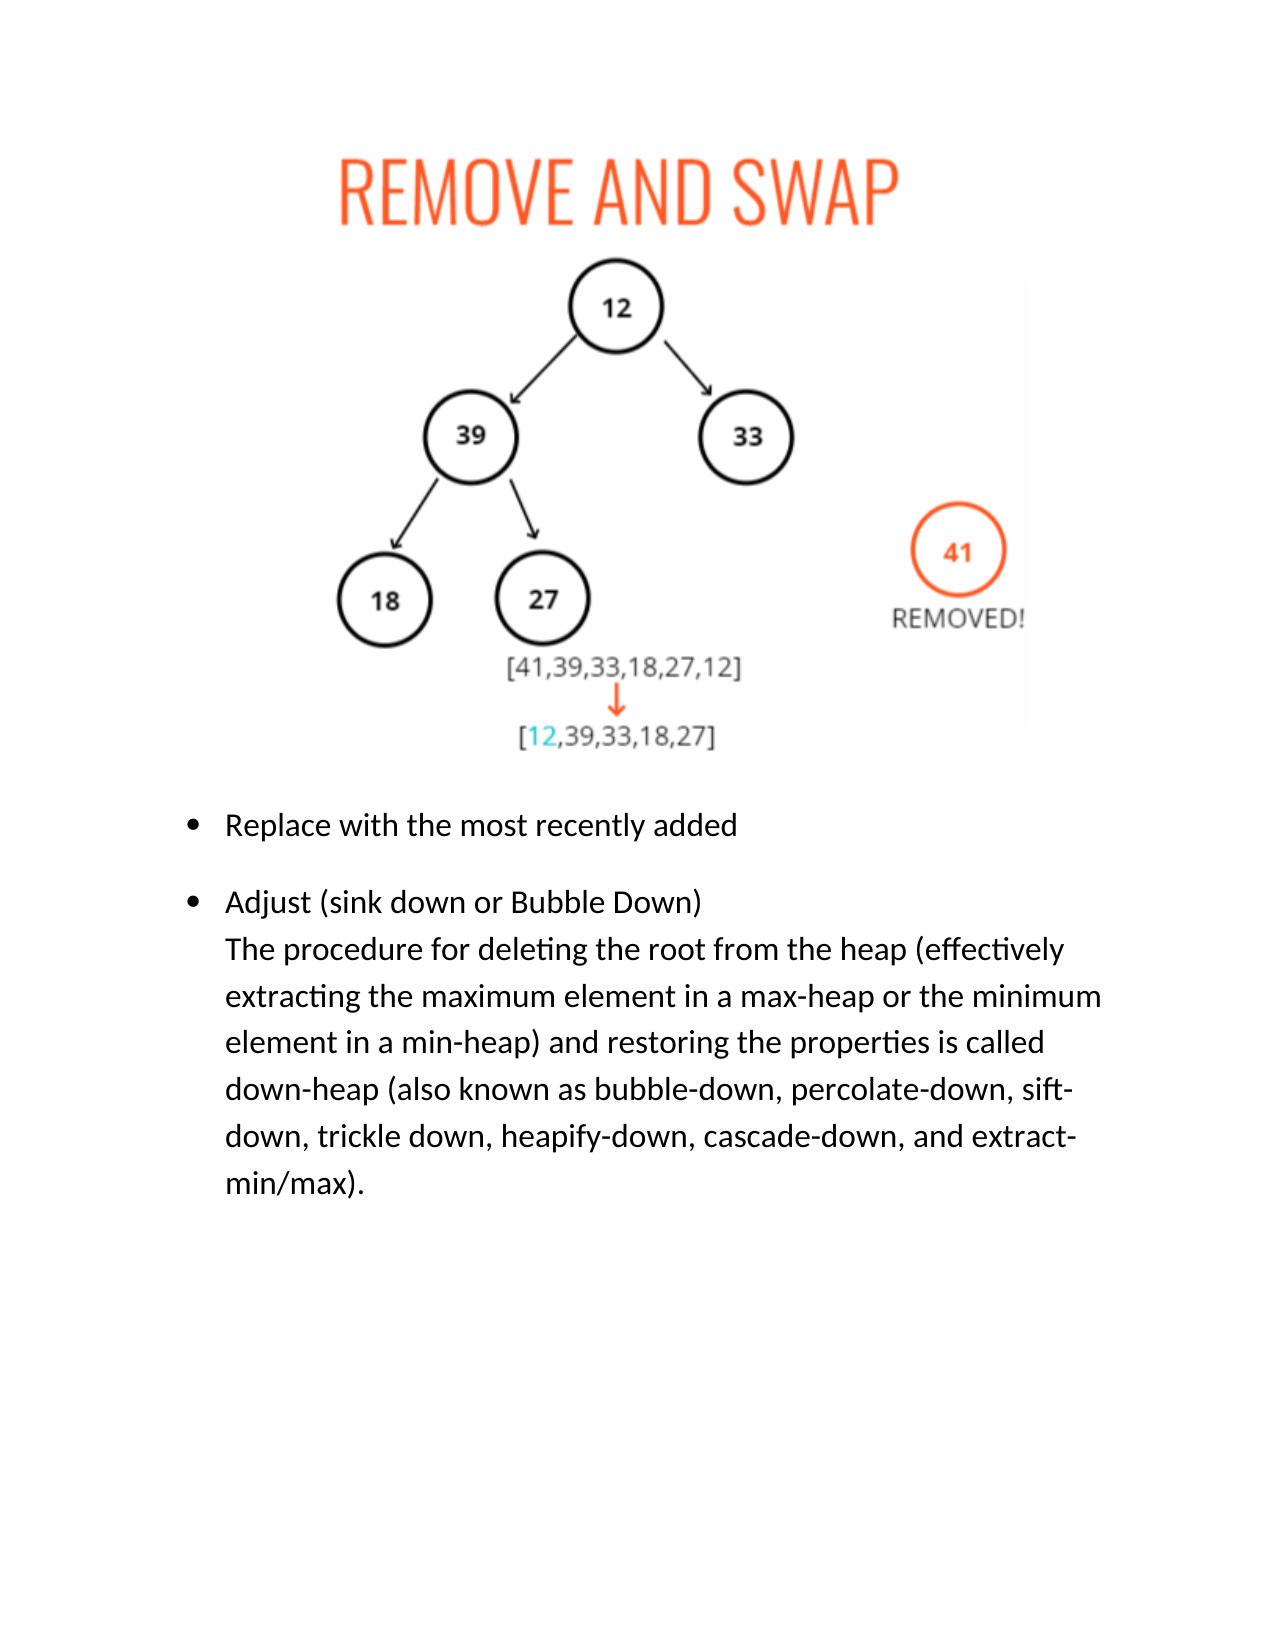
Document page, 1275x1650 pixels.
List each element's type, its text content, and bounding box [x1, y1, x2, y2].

picture [322, 150, 1028, 754]
list Adjust (sink down or Bubble Down) The procedure for deleting the root from the heap (effectively extracting the maximum element in a max-heap or the minimum element in a min-heap) and restoring the properties is called down-heap (also known as bubble-down, percolate-down, sift-down, trickle down, heapify-down, cascade-down, and extract-min/max). [187, 881, 1125, 1202]
list Replace with the most recently added [187, 804, 1125, 877]
